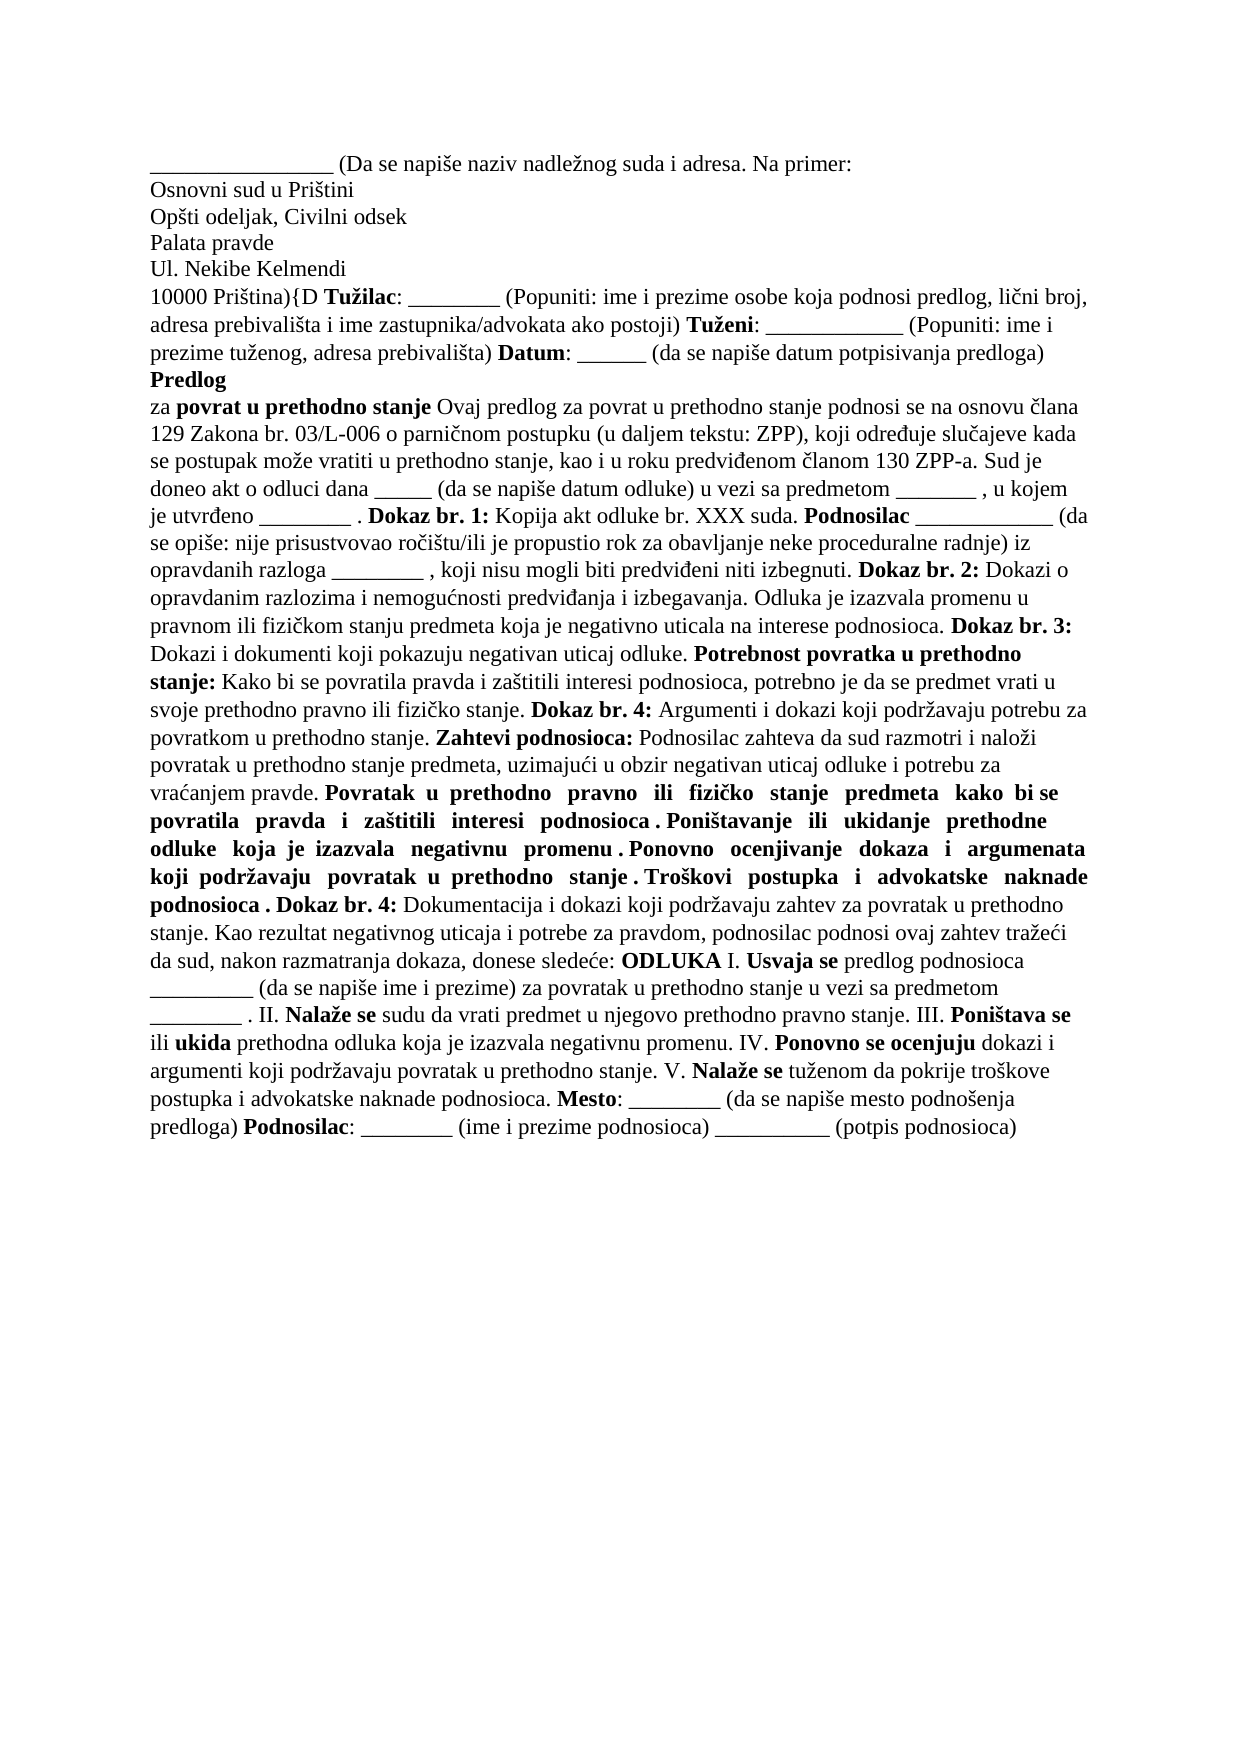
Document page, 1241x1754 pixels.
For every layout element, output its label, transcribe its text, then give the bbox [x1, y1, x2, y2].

text ________________ (Da se napiše naziv nadležnog suda i adresa. Na primer:Osnovni sud u PrištiniOpšti odeljak, Civilni odsekPalata pravdeUl. Nekibe Kelmendi10000 Priština){D Tužilac: ________ (Popuniti: ime i prezime osobe koja podnosi predlog, lični broj, adresa prebivališta i ime zastupnika/advokata ako postoji) Tuženi: ____________ (Popuniti: ime i prezime tuženog, adresa prebivališta) Datum: ______ (da se napiše datum potpisivanja predloga) Predlogza povrat u prethodno stanje Ovaj predlog za povrat u prethodno stanje podnosi se na osnovu člana 129 Zakona br. 03/L-006 o parničnom postupku (u daljem tekstu: ZPP), koji određuje slučajeve kada se postupak može vratiti u prethodno stanje, kao i u roku predviđenom članom 130 ZPP-a. Sud je doneo akt o odluci dana _____ (da se napiše datum odluke) u vezi sa predmetom _______ , u kojem je utvrđeno ________ . Dokaz br. 1: Kopija akt odluke br. XXX suda. Podnosilac ____________ (da se opiše: nije prisustvovao ročištu/ili je propustio rok za obavljanje neke proceduralne radnje) iz opravdanih razloga ________ , koji nisu mogli biti predviđeni niti izbegnuti. Dokaz br. 2: Dokazi o opravdanim razlozima i nemogućnosti predviđanja i izbegavanja. Odluka je izazvala promenu u pravnom ili fizičkom stanju predmeta koja je negativno uticala na interese podnosioca. Dokaz br. 3: Dokazi i dokumenti koji pokazuju negativan uticaj odluke. Potrebnost povratka u prethodno stanje: Kako bi se povratila pravda i zaštitili interesi podnosioca, potrebno je da se predmet vrati u svoje prethodno pravno ili fizičko stanje. Dokaz br. 4: Argumenti i dokazi koji podržavaju potrebu za povratkom u prethodno stanje. Zahtevi podnosioca: Podnosilac zahteva da sud razmotri i naloži povratak u prethodno stanje predmeta, uzimajući u obzir negativan uticaj odluke i potrebu za vraćanjem pravde. Povratak u prethodno pravno ili fizičko stanje predmeta kako bi se povratila pravda i zaštitili interesi podnosioca . Poništavanje ili ukidanje prethodne odluke koja je izazvala negativnu promenu . Ponovno ocenjivanje dokaza i argumenata koji podržavaju povratak u prethodno stanje . Troškovi postupka i advokatske naknade podnosioca . Dokaz br. 4: Dokumentacija i dokazi koji podržavaju zahtev za povratak u prethodno stanje. Kao rezultat negativnog uticaja i potrebe za pravdom, podnosilac podnosi ovaj zahtev tražeći da sud, nakon razmatranja dokaza, donese sledeće: ODLUKA I. Usvaja se predlog podnosioca _________ (da se napiše ime i prezime) za povratak u prethodno stanje u vezi sa predmetom ________ . II. Nalaže se sudu da vrati predmet u njegovo prethodno pravno stanje. III. Poništava se ili ukida prethodna odluka koja je izazvala negativnu promenu. IV. Ponovno se ocenjuju dokazi i argumenti koji podržavaju povratak u prethodno stanje. V. Nalaže se tuženom da pokrije troškove postupka i advokatske naknade podnosioca. Mesto: ________ (da se napiše mesto podnošenja predloga) Podnosilac: ________ (ime i prezime podnosioca) __________ (potpis podnosioca) [150, 150, 1090, 1140]
